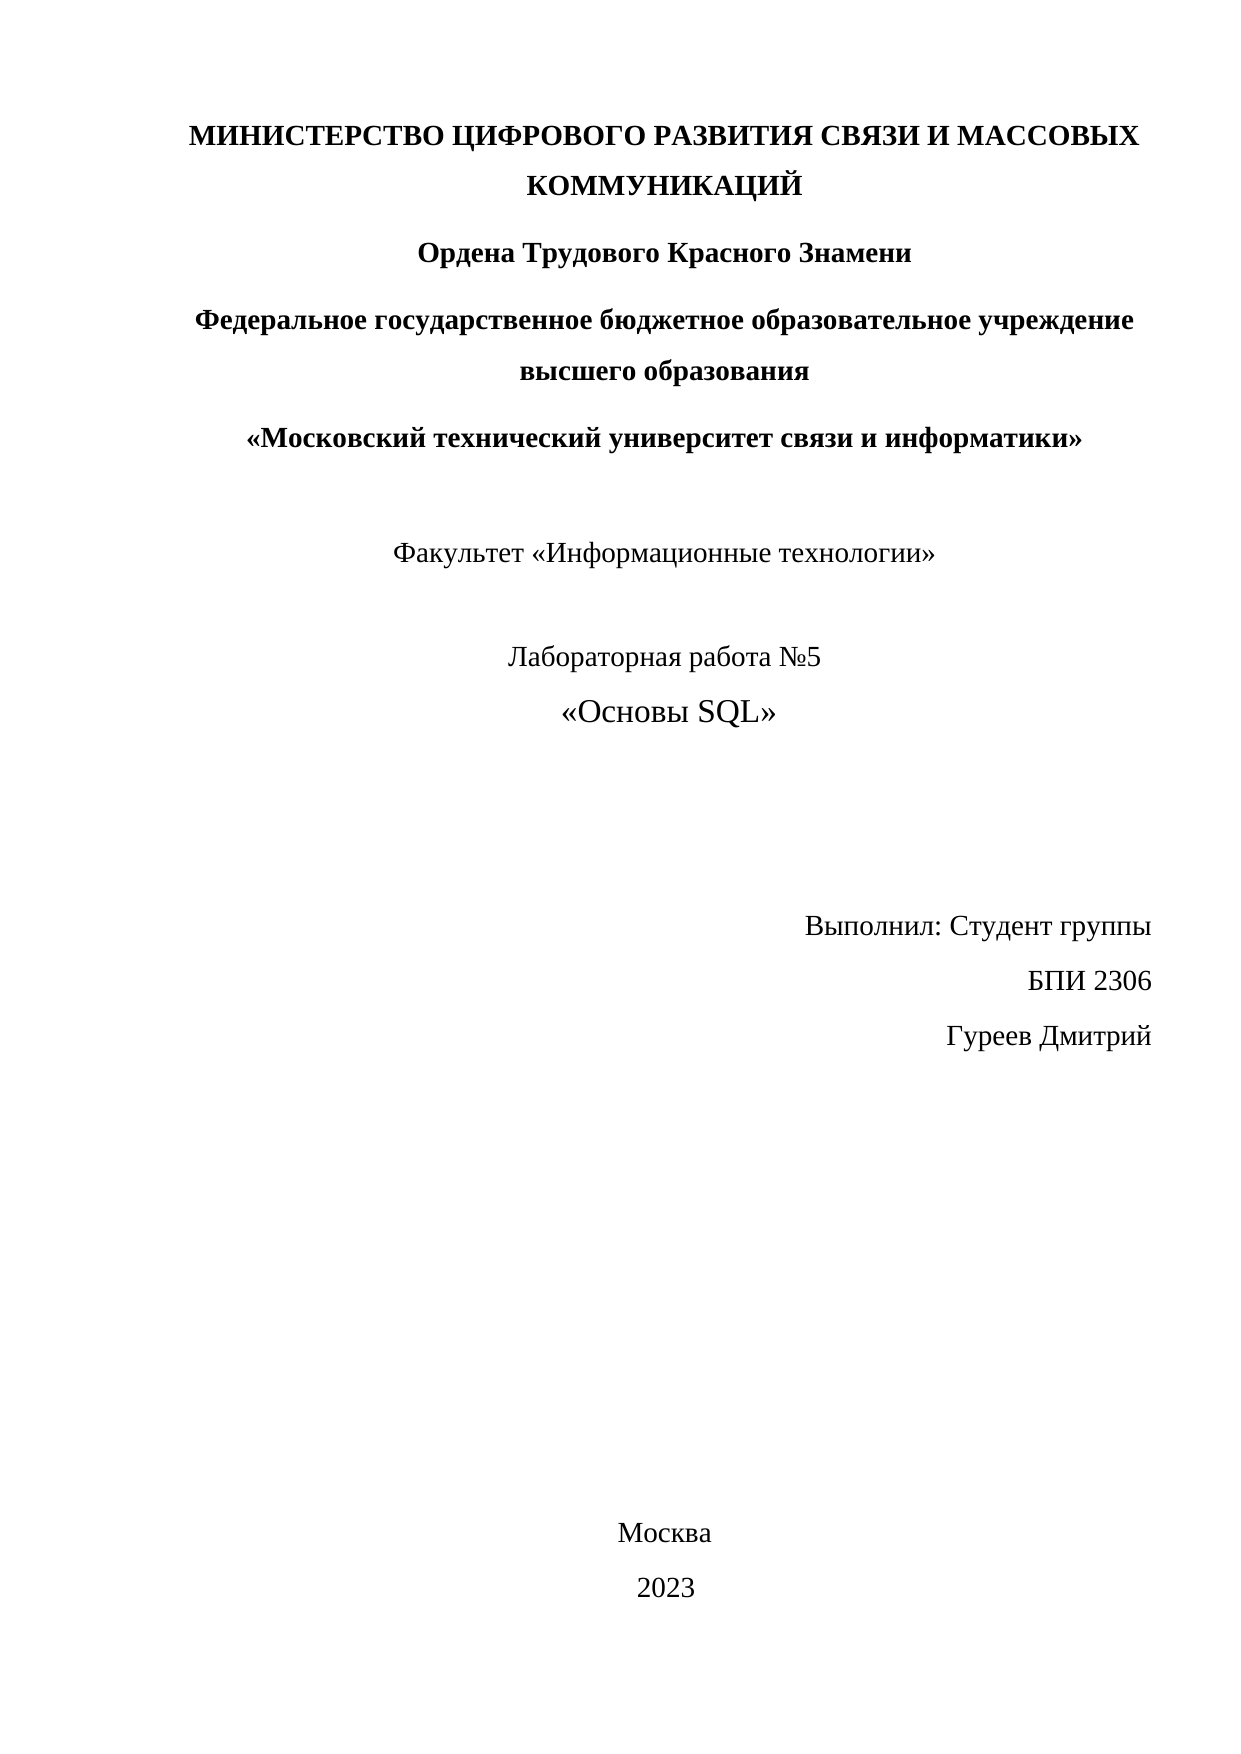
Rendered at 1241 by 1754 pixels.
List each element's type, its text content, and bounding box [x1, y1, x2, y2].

text Лабораторная работа №5 [177, 639, 1152, 673]
text Факультет «Информационные технологии» [177, 536, 1152, 569]
text Москва [177, 1515, 1152, 1548]
text Ордена Трудового Красного Знамени [177, 235, 1152, 269]
text Гуреев Дмитрий [251, 1018, 1152, 1052]
text БПИ 2306 [251, 963, 1152, 996]
text Федеральное государственное бюджетное образовательное учреждение высшего образования [177, 302, 1152, 386]
text «Основы SQL» [177, 691, 1152, 730]
text 2023 [177, 1570, 1152, 1604]
text МИНИСТЕРСТВО ЦИФРОВОГО РАЗВИТИЯ СВЯЗИ И МАССОВЫХ КОММУНИКАЦИЙ [177, 118, 1152, 202]
text Выполнил: Студент группы [251, 908, 1152, 941]
text «Московский технический университет связи и информатики» [177, 420, 1152, 453]
